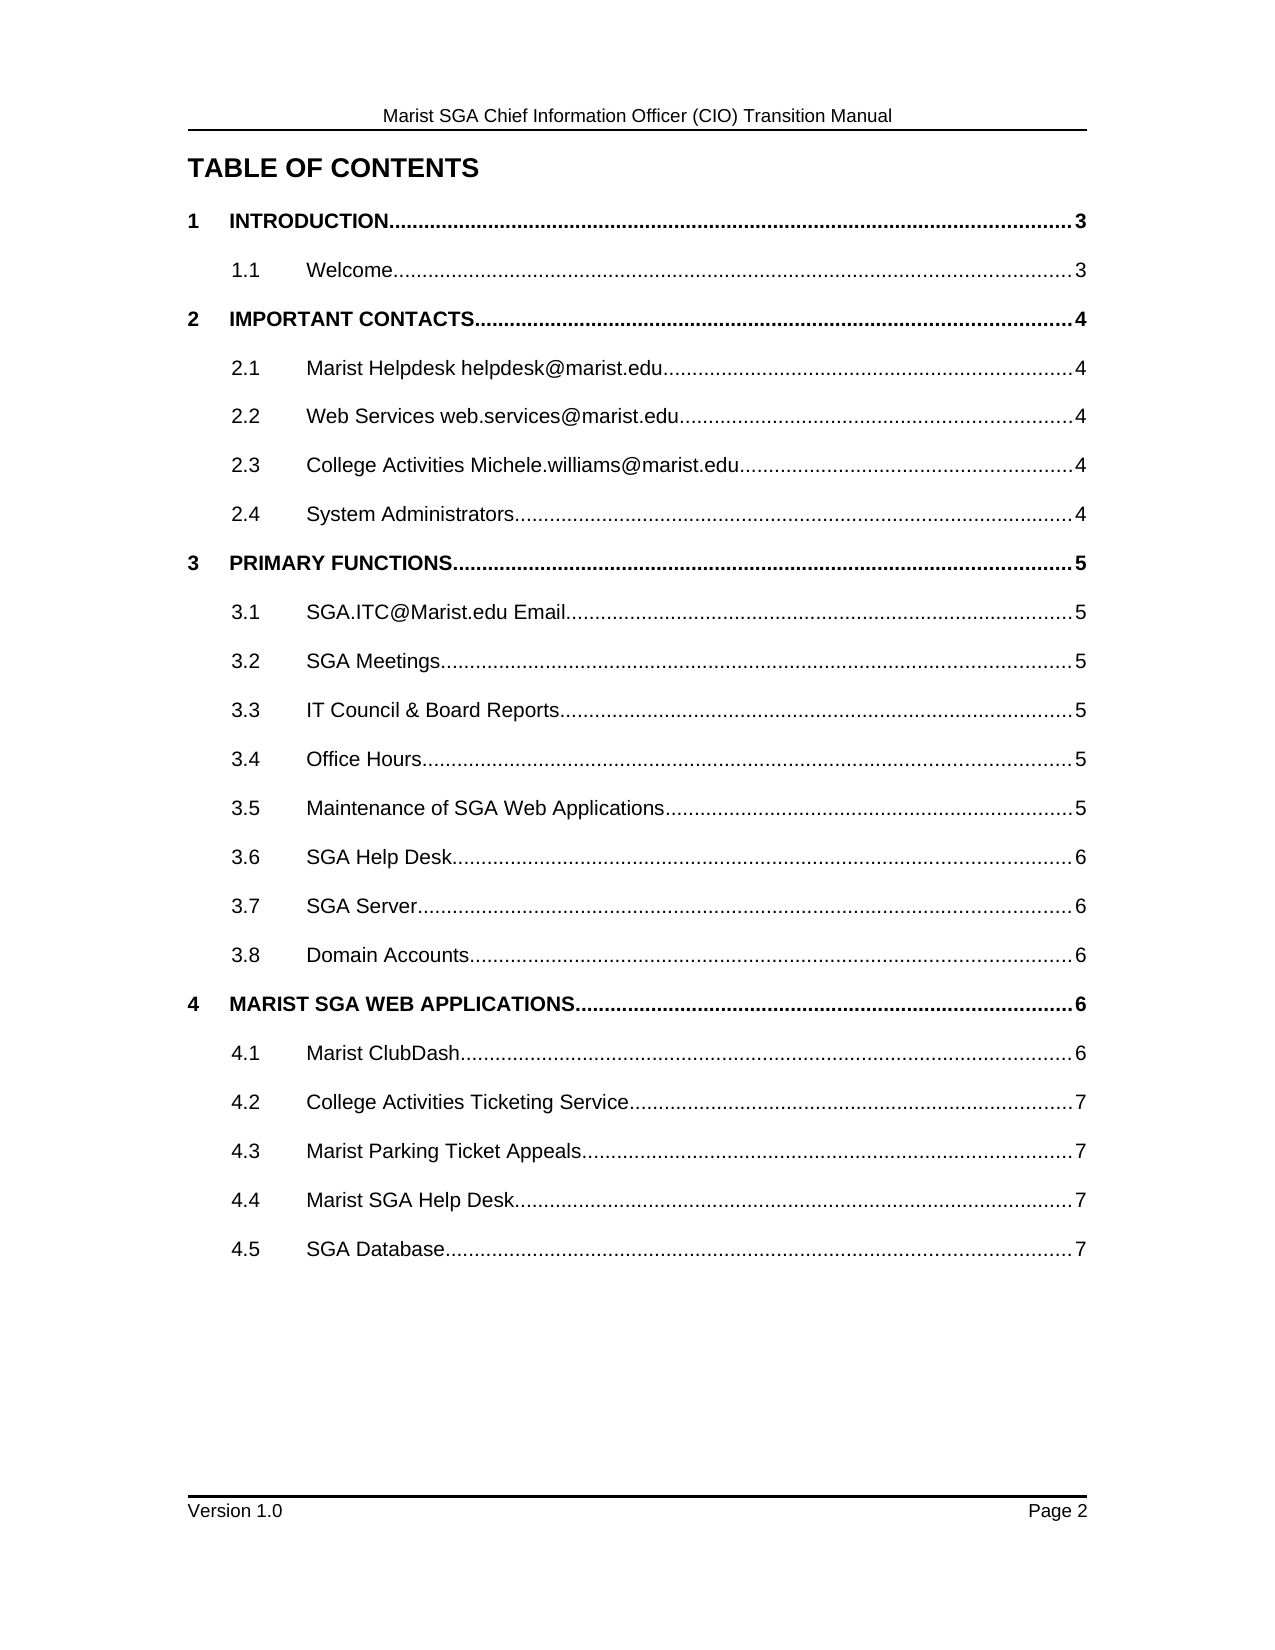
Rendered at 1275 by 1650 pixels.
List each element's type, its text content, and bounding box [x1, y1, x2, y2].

text 1.1 Welcome 3 [231, 257, 1087, 281]
text 2 Important Contacts 4 [187, 306, 1087, 330]
text 3.6 SGA Help Desk 6 [231, 845, 1087, 869]
text 3.7 SGA Server 6 [231, 894, 1087, 918]
text 4 Marist SGA Web Applications 6 [187, 992, 1087, 1016]
text 4.3 Marist Parking Ticket Appeals 7 [231, 1139, 1087, 1163]
text 2.3 College Activities Michele.williams@marist.edu 4 [231, 453, 1087, 477]
text 2.2 Web Services web.services@marist.edu 4 [231, 404, 1087, 428]
text 4.2 College Activities Ticketing Service 7 [231, 1090, 1087, 1114]
text 2.4 System Administrators 4 [231, 502, 1087, 526]
text 4.1 Marist ClubDash 6 [231, 1041, 1087, 1065]
text 2.1 Marist Helpdesk helpdesk@marist.edu 4 [231, 355, 1087, 379]
text 3.3 IT Council & Board Reports 5 [231, 698, 1087, 722]
text 3.5 Maintenance of SGA Web Applications 5 [231, 796, 1087, 820]
text 3.2 SGA Meetings 5 [231, 649, 1087, 673]
text 3.1 SGA.ITC@Marist.edu Email 5 [231, 600, 1087, 624]
text TABLE OF CONTENTS [187, 152, 1087, 183]
text 4.5 SGA Database 7 [231, 1237, 1087, 1261]
text 3.4 Office Hours 5 [231, 747, 1087, 771]
text 4.4 Marist SGA Help Desk 7 [231, 1188, 1087, 1212]
text 3.8 Domain Accounts 6 [231, 943, 1087, 967]
text 1 INTRODUCTION 3 [187, 208, 1087, 232]
text 3 PRIMARY FUNCTIONS 5 [187, 551, 1087, 575]
